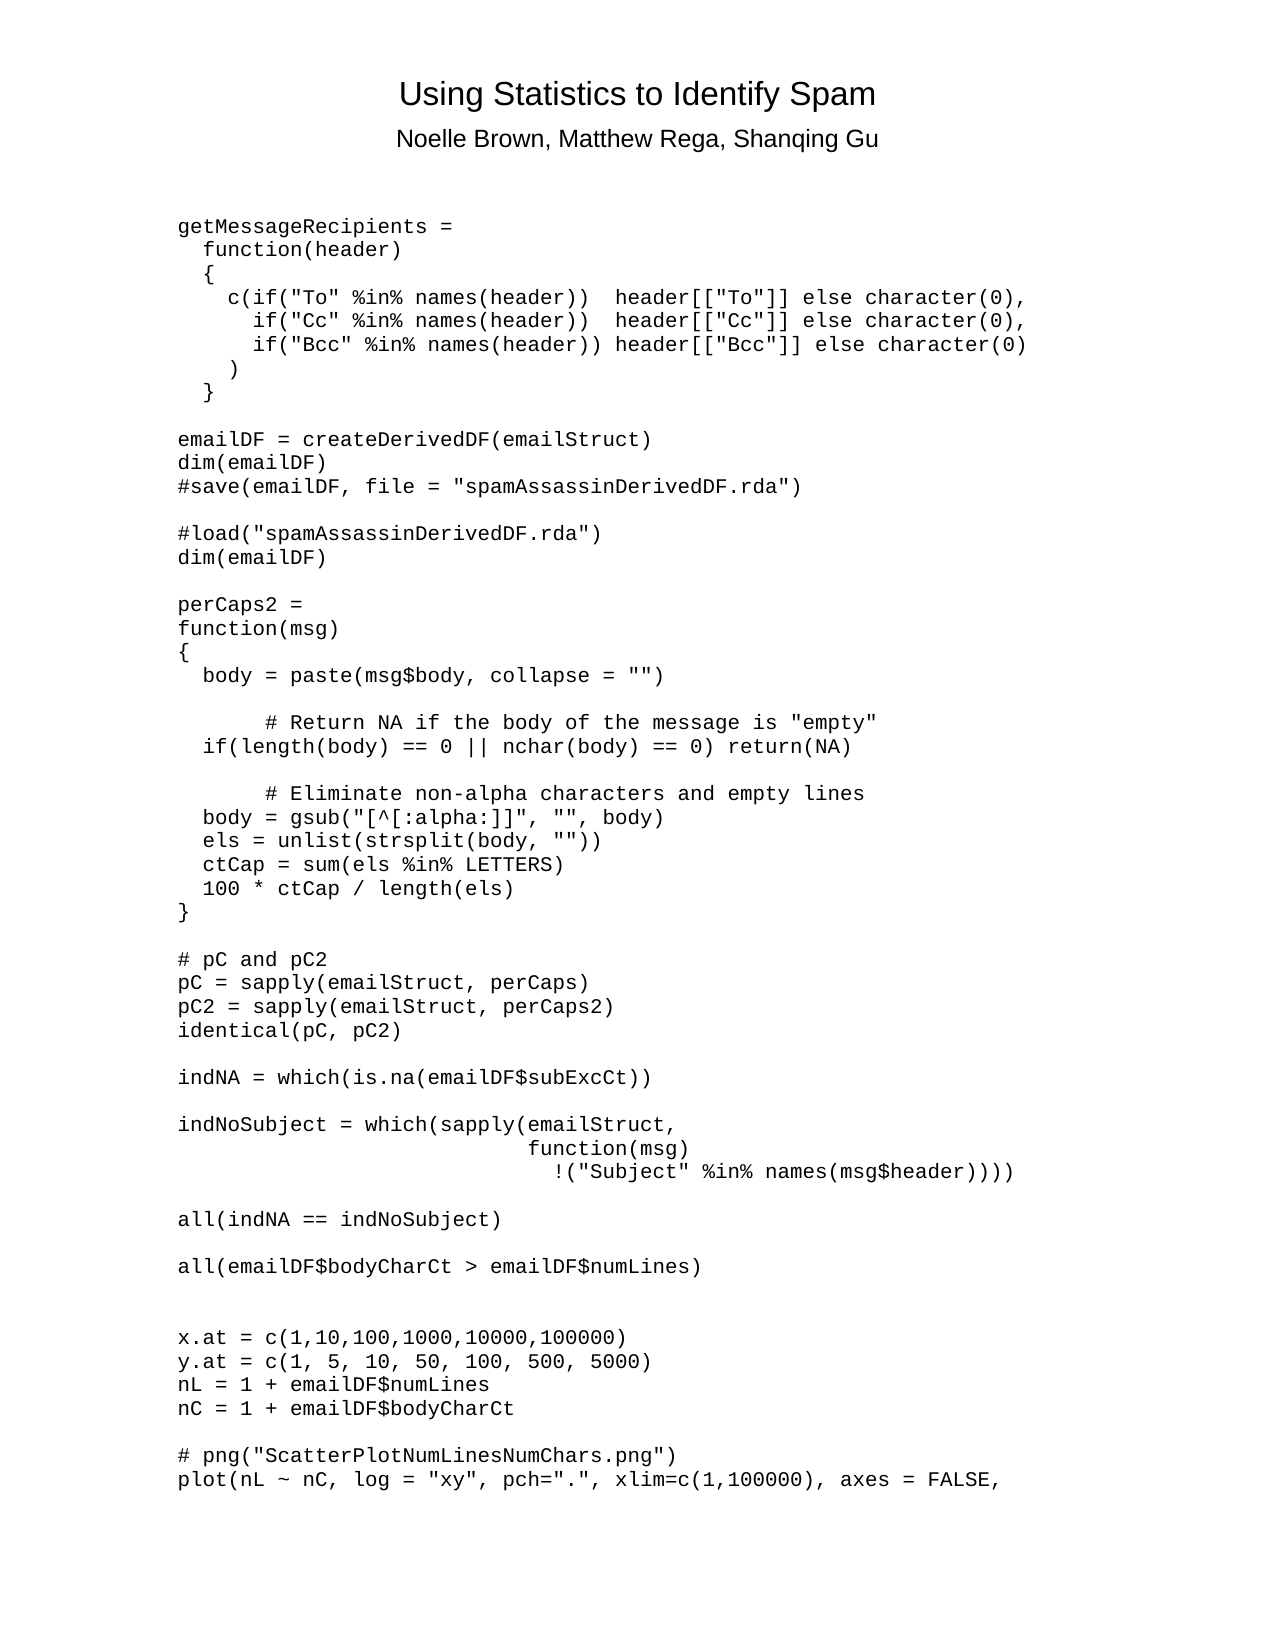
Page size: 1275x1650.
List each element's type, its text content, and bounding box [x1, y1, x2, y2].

text indNoSubject = which(sapply(emailStruct, [177, 1114, 1098, 1138]
text nL = 1 + emailDF$numLines [177, 1374, 1098, 1398]
text !("Subject" %in% names(msg$header)))) [177, 1162, 1098, 1185]
text function(header) [177, 239, 1098, 263]
text dim(emailDF) [177, 547, 1098, 570]
text { [177, 641, 1098, 665]
text function(msg) [177, 1138, 1098, 1162]
text nC = 1 + emailDF$bodyCharCt [177, 1398, 1098, 1422]
text indNA = which(is.na(emailDF$subExcCt)) [177, 1067, 1098, 1091]
text { [177, 263, 1098, 287]
text all(emailDF$bodyCharCt > emailDF$numLines) [177, 1256, 1098, 1280]
text all(indNA == indNoSubject) [177, 1209, 1098, 1232]
text y.at = c(1, 5, 10, 50, 100, 500, 5000) [177, 1351, 1098, 1374]
text # pC and pC2 [177, 949, 1098, 972]
text ctCap = sum(els %in% LETTERS) [177, 854, 1098, 878]
text emailDF = createDerivedDF(emailStruct) [177, 428, 1098, 452]
text # png("ScatterPlotNumLinesNumChars.png") [177, 1445, 1098, 1469]
text if("Bcc" %in% names(header)) header[["Bcc"]] else character(0) [177, 334, 1098, 358]
text function(msg) [177, 618, 1098, 641]
text body = gsub("[^[:alpha:]]", "", body) [177, 807, 1098, 831]
text pC = sapply(emailStruct, perCaps) [177, 972, 1098, 996]
text 100 * ctCap / length(els) [177, 878, 1098, 901]
text if("Cc" %in% names(header)) header[["Cc"]] else character(0), [177, 310, 1098, 334]
text identical(pC, pC2) [177, 1020, 1098, 1043]
text ) [177, 358, 1098, 381]
text #load("spamAssassinDerivedDF.rda") [177, 523, 1098, 547]
text } [177, 901, 1098, 925]
text body = paste(msg$body, collapse = "") [177, 665, 1098, 689]
text pC2 = sapply(emailStruct, perCaps2) [177, 996, 1098, 1020]
text plot(nL ~ nC, log = "xy", pch=".", xlim=c(1,100000), axes = FALSE, [177, 1469, 1098, 1493]
text dim(emailDF) [177, 452, 1098, 476]
text # Return NA if the body of the message is "empty" [177, 712, 1098, 736]
text if(length(body) == 0 || nchar(body) == 0) return(NA) [177, 736, 1098, 759]
text #save(emailDF, file = "spamAssassinDerivedDF.rda") [177, 476, 1098, 499]
text c(if("To" %in% names(header)) header[["To"]] else character(0), [177, 287, 1098, 310]
text getMessageRecipients = [177, 216, 1098, 239]
text perCaps2 = [177, 594, 1098, 618]
text } [177, 381, 1098, 405]
text # Eliminate non-alpha characters and empty lines [177, 783, 1098, 807]
text x.at = c(1,10,100,1000,10000,100000) [177, 1327, 1098, 1351]
text els = unlist(strsplit(body, "")) [177, 831, 1098, 854]
